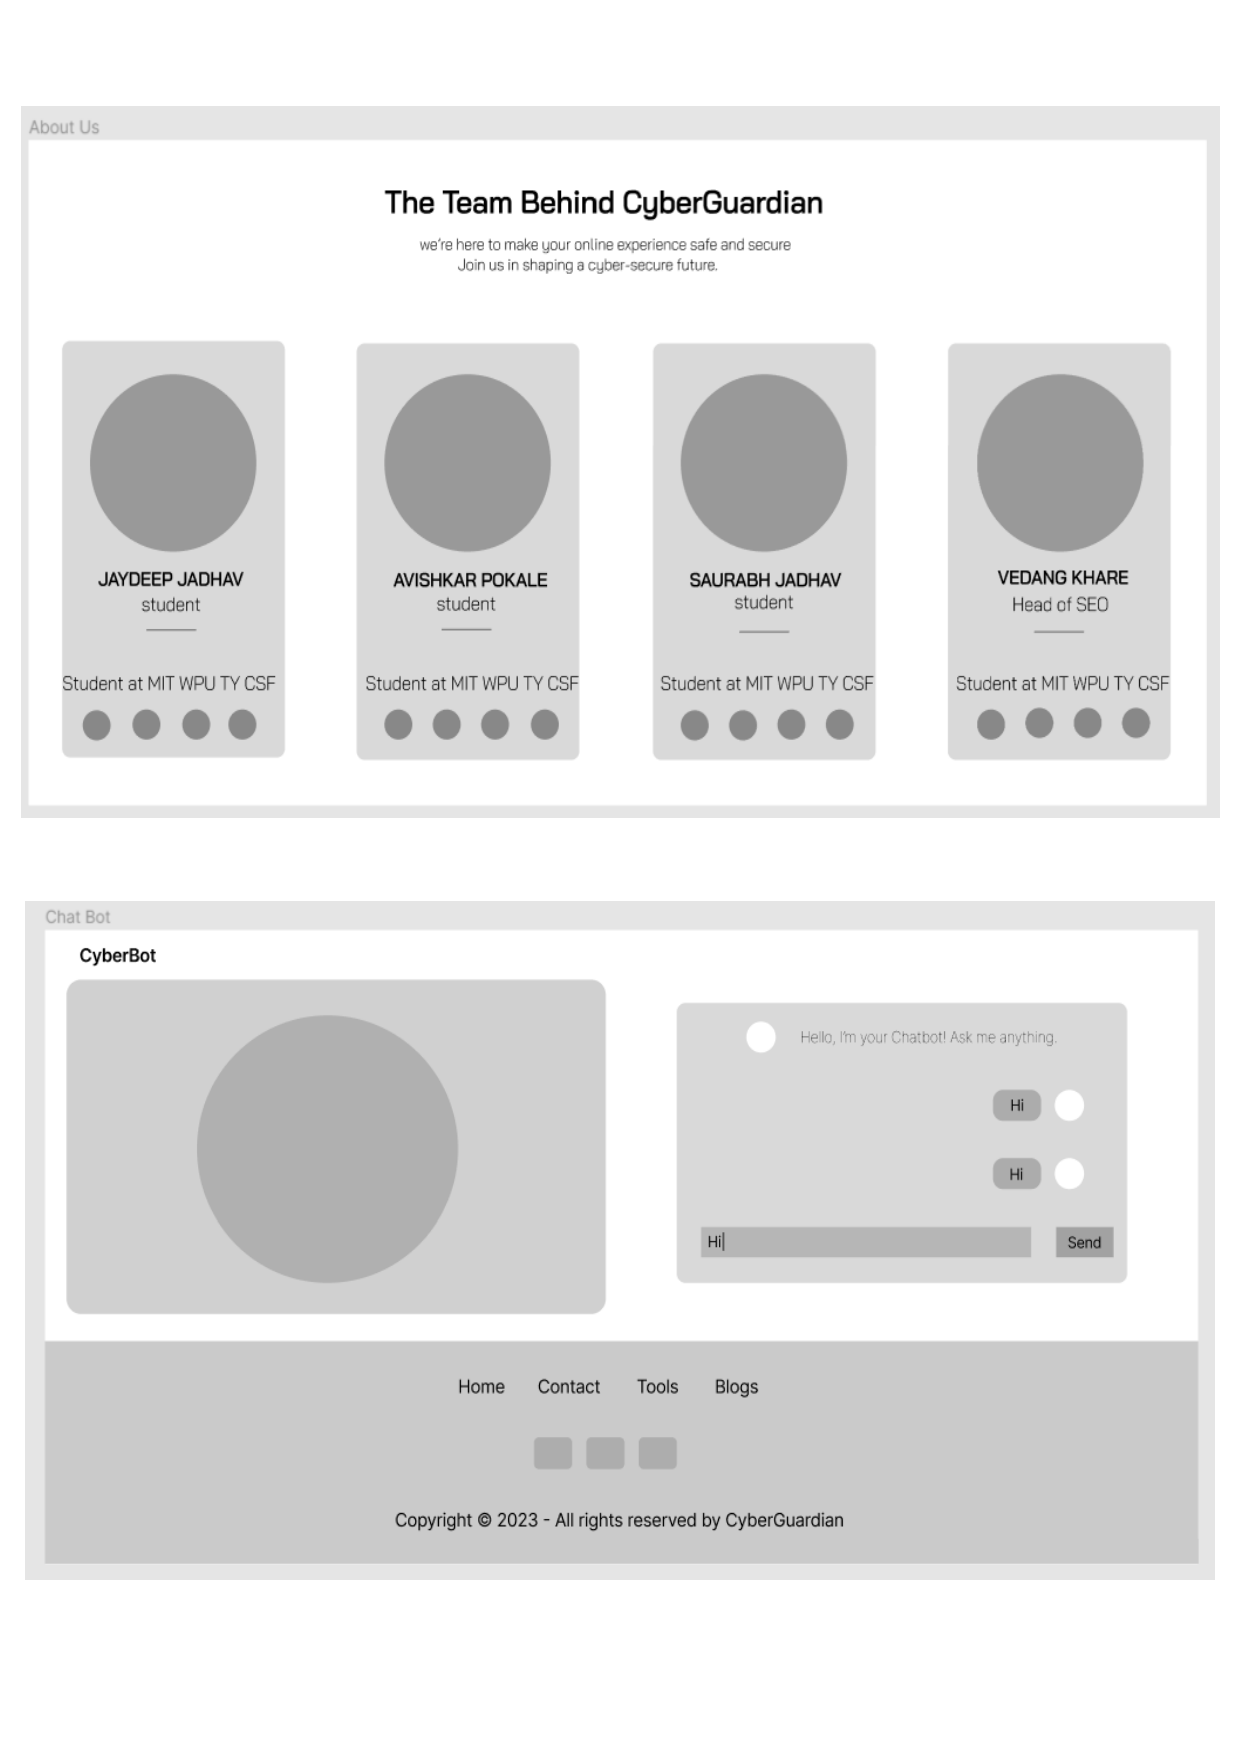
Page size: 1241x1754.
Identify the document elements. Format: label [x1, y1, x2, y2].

picture [25, 901, 1215, 1580]
picture [21, 106, 1220, 818]
